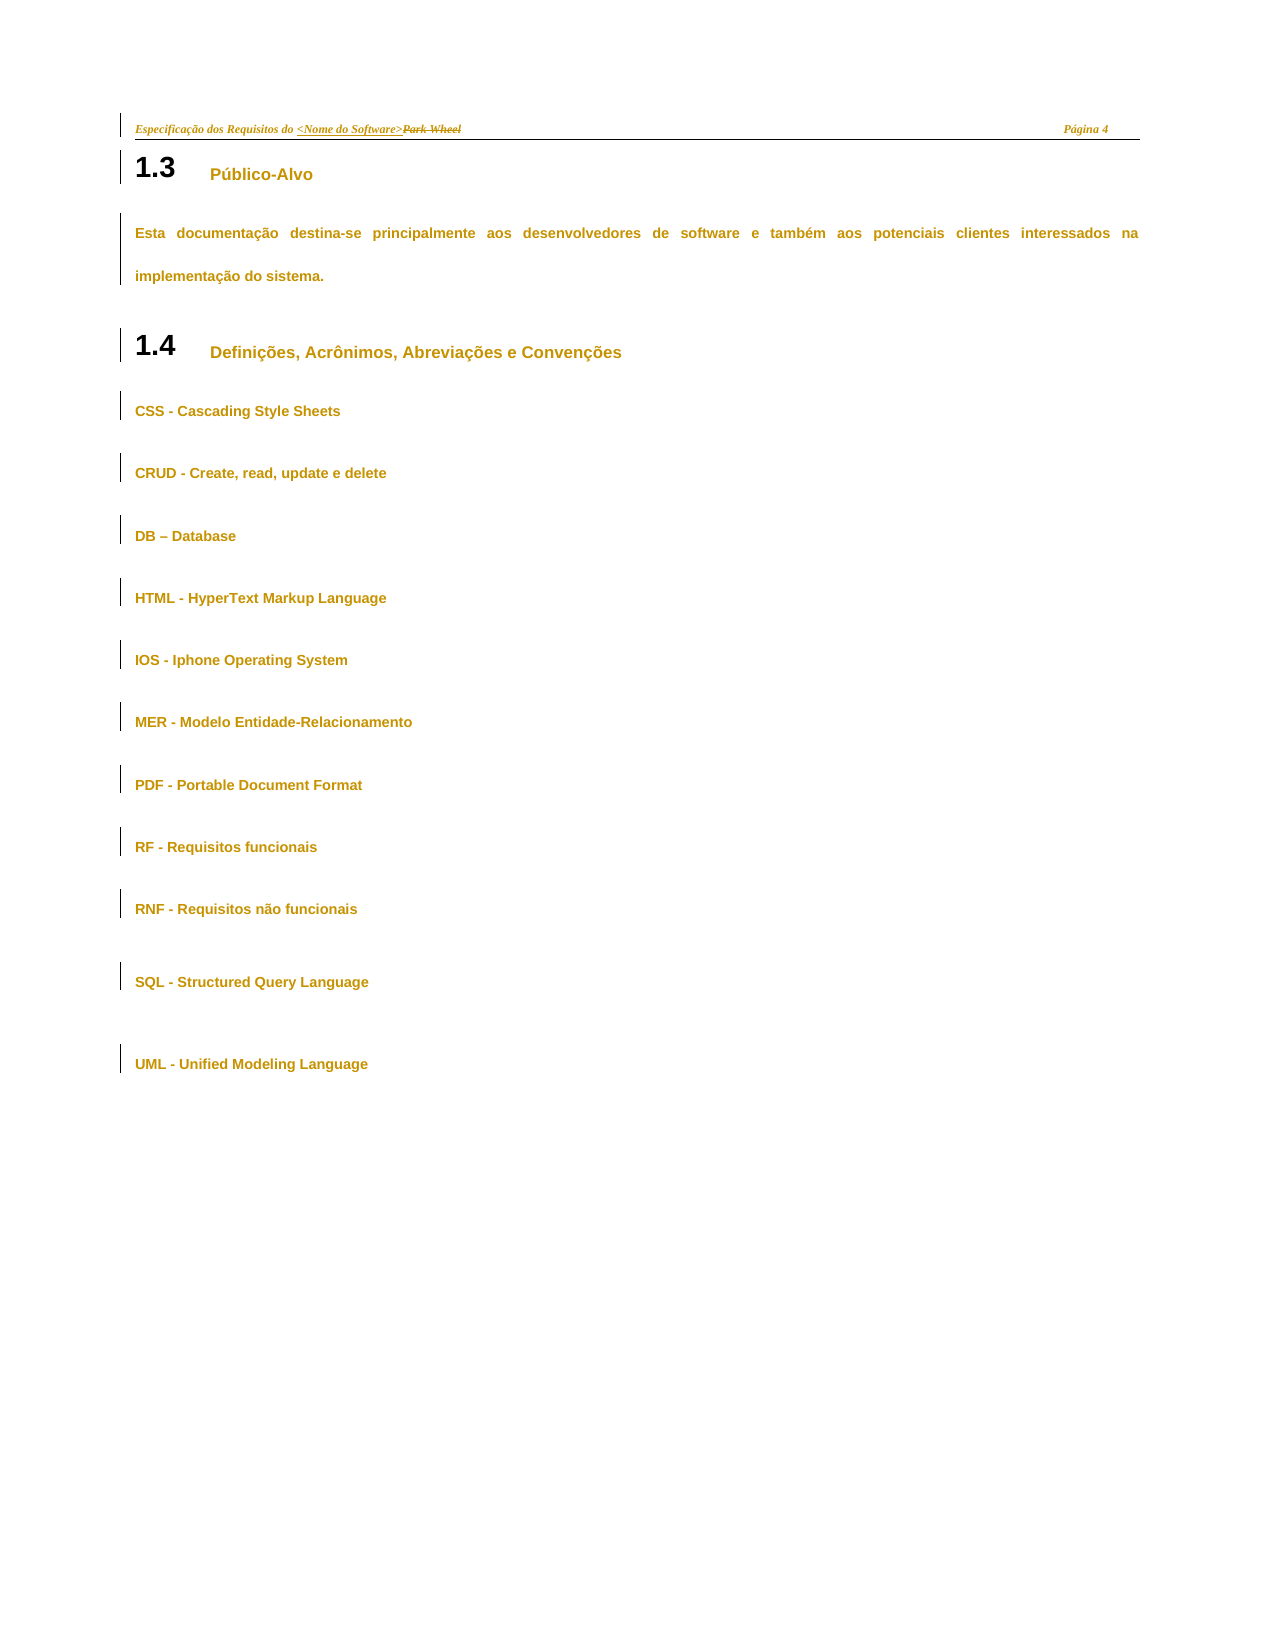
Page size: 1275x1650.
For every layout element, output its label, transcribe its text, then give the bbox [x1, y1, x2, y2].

text HTML - HyperText Markup Language [135, 578, 1140, 606]
text RF - Requisitos funcionais [135, 827, 1140, 856]
text PDF - Portable Document Format [135, 764, 1140, 793]
text Esta documentação destina-se principalmente aos desenvolvedores de software e também aos potenciais clientes interessados na implementação do sistema. [135, 213, 1140, 284]
text SQL - Structured Query Language [135, 962, 1140, 990]
list Definições, Acrônimos, Abreviações e Convenções [135, 328, 1140, 362]
text CSS - Cascading Style Sheets [135, 391, 1140, 419]
list Público-Alvo [135, 150, 1140, 183]
text RNF - Requisitos não funcionais [135, 889, 1140, 918]
text DB – Database [135, 515, 1140, 544]
text IOS - Iphone Operating System [135, 640, 1140, 669]
text MER - Modelo Entidade-Relacionamento [135, 702, 1140, 731]
text UML - Unified Modeling Language [135, 1044, 1140, 1073]
text CRUD - Create, read, update e delete [135, 453, 1140, 482]
